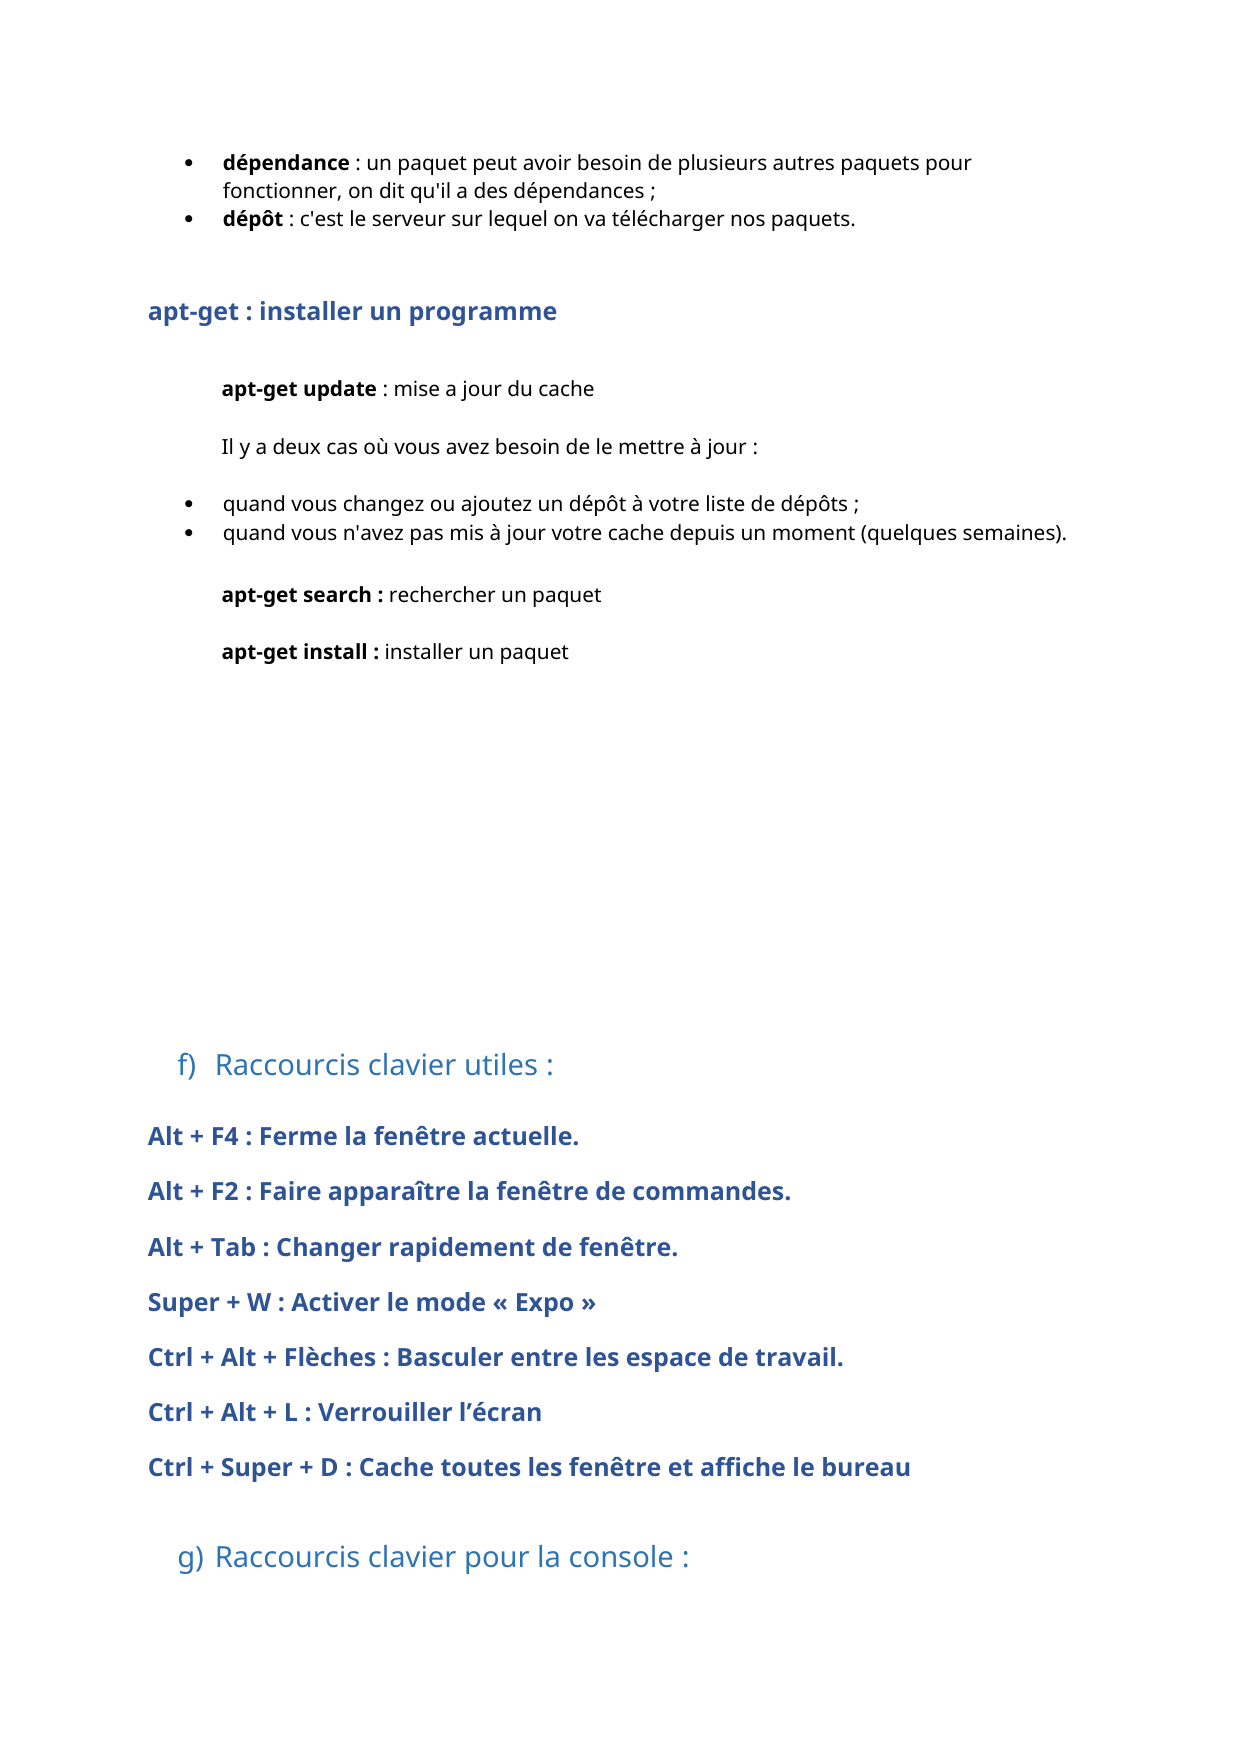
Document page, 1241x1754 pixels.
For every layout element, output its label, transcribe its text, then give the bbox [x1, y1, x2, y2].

text apt-get install : installer un paquet [148, 637, 1093, 666]
subtitle Alt + Tab : Changer rapidement de fenêtre. [148, 1229, 1093, 1263]
list quand vous changez ou ajoutez un dépôt à votre liste de dépôts ; [185, 489, 1093, 518]
text Il y a deux cas où vous avez besoin de le mettre à jour : [148, 432, 1093, 460]
text apt-get update : mise a jour du cache [148, 374, 1093, 403]
text apt-get search : rechercher un paquet [148, 580, 1093, 609]
subtitle apt-get : installer un programme [148, 294, 1093, 328]
list dépendance : un paquet peut avoir besoin de plusieurs autres paquets pour fonctionner, on dit qu'il a des dépendances ; [185, 148, 1093, 204]
subtitle Raccourcis clavier utiles : [177, 1044, 1093, 1084]
subtitle Raccourcis clavier pour la console : [177, 1536, 1093, 1576]
list dépôt : c'est le serveur sur lequel on va télécharger nos paquets. [185, 204, 1093, 233]
subtitle Ctrl + Alt + Flèches : Basculer entre les espace de travail. [148, 1340, 1093, 1374]
subtitle Alt + F4 : Ferme la fenêtre actuelle. [148, 1119, 1093, 1153]
subtitle Ctrl + Alt + L : Verrouiller l’écran [148, 1395, 1093, 1429]
subtitle Super + W : Activer le mode « Expo » [148, 1284, 1093, 1318]
subtitle Alt + F2 : Faire apparaître la fenêtre de commandes. [148, 1174, 1093, 1208]
list quand vous n'avez pas mis à jour votre cache depuis un moment (quelques semaines). [185, 518, 1093, 546]
subtitle Ctrl + Super + D : Cache toutes les fenêtre et affiche le bureau [148, 1450, 1093, 1484]
